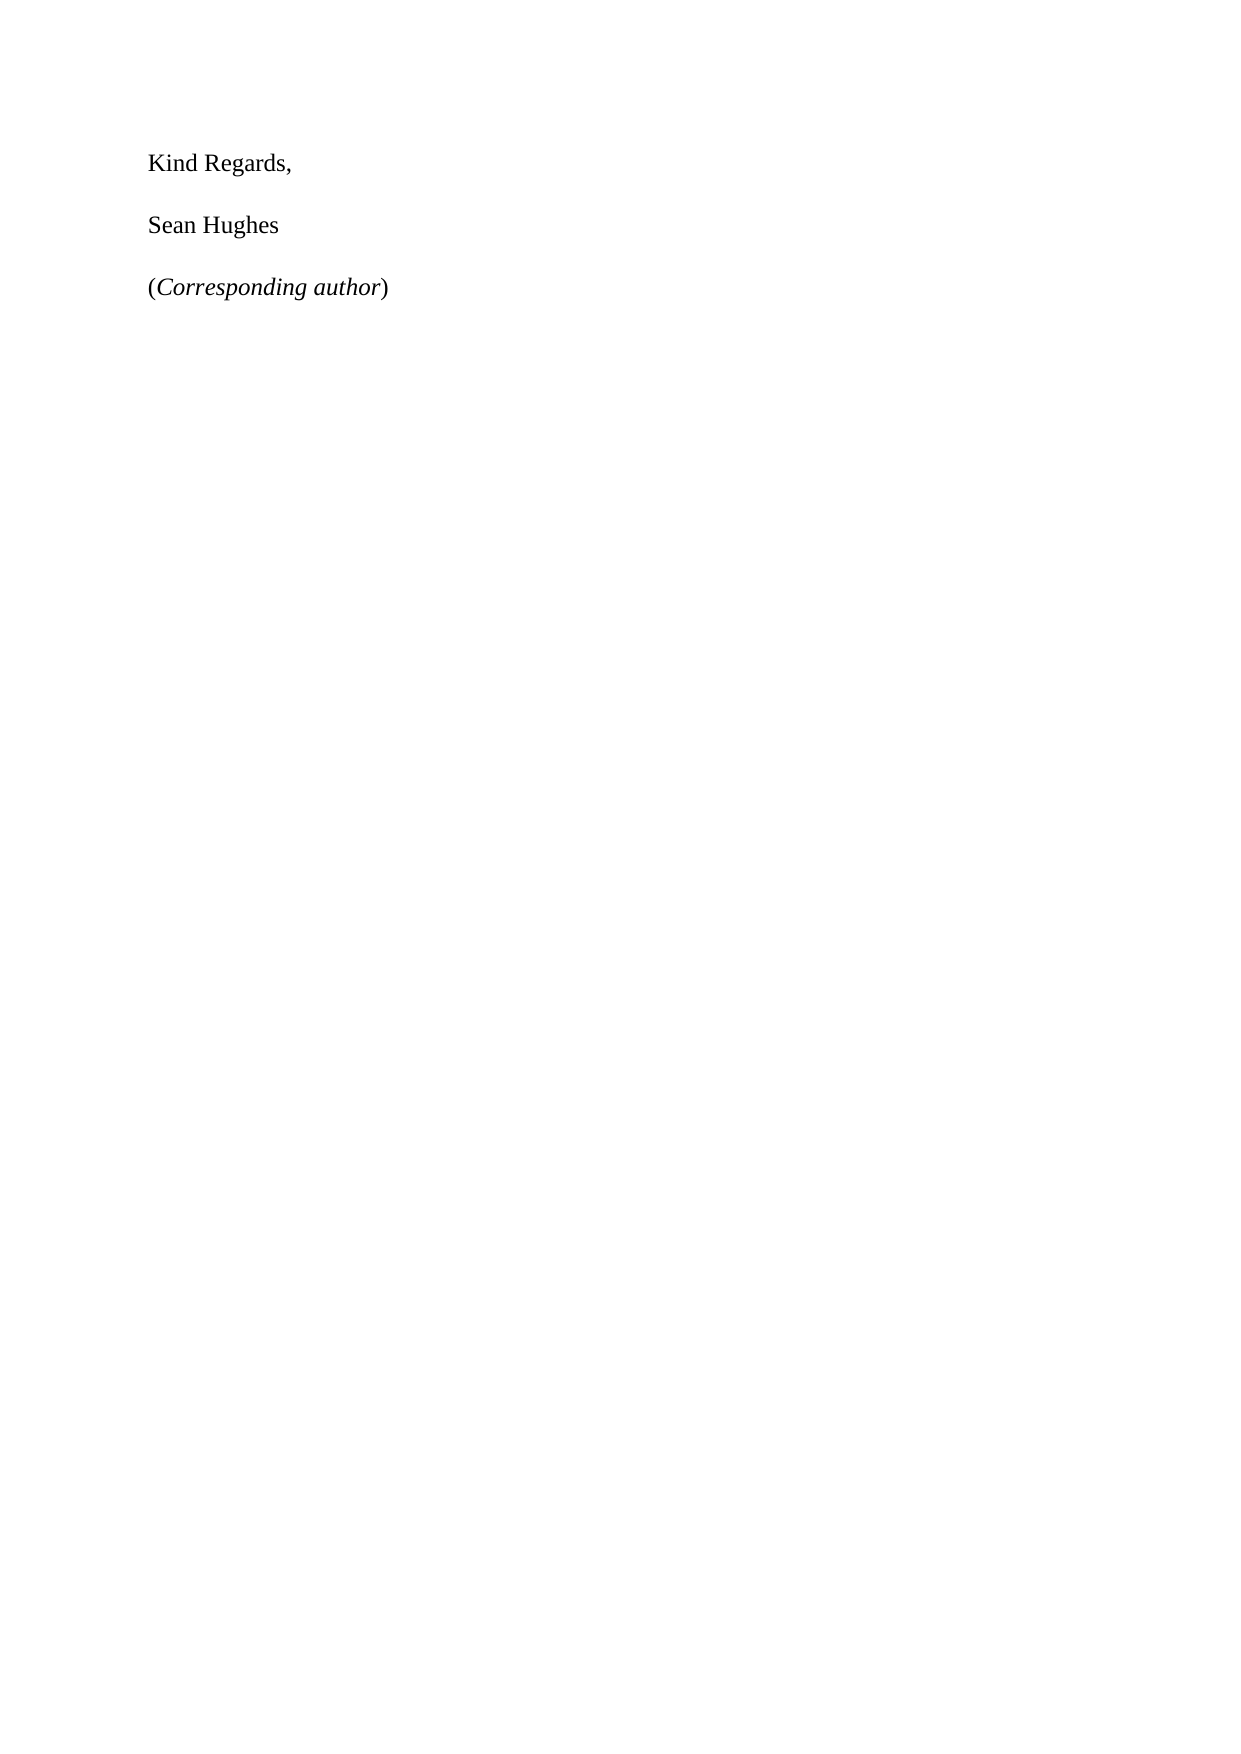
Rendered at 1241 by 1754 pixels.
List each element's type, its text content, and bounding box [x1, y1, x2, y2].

text Sean Hughes [148, 210, 1093, 238]
text (Corresponding author) [148, 272, 1093, 301]
text Kind Regards, [148, 148, 1093, 176]
